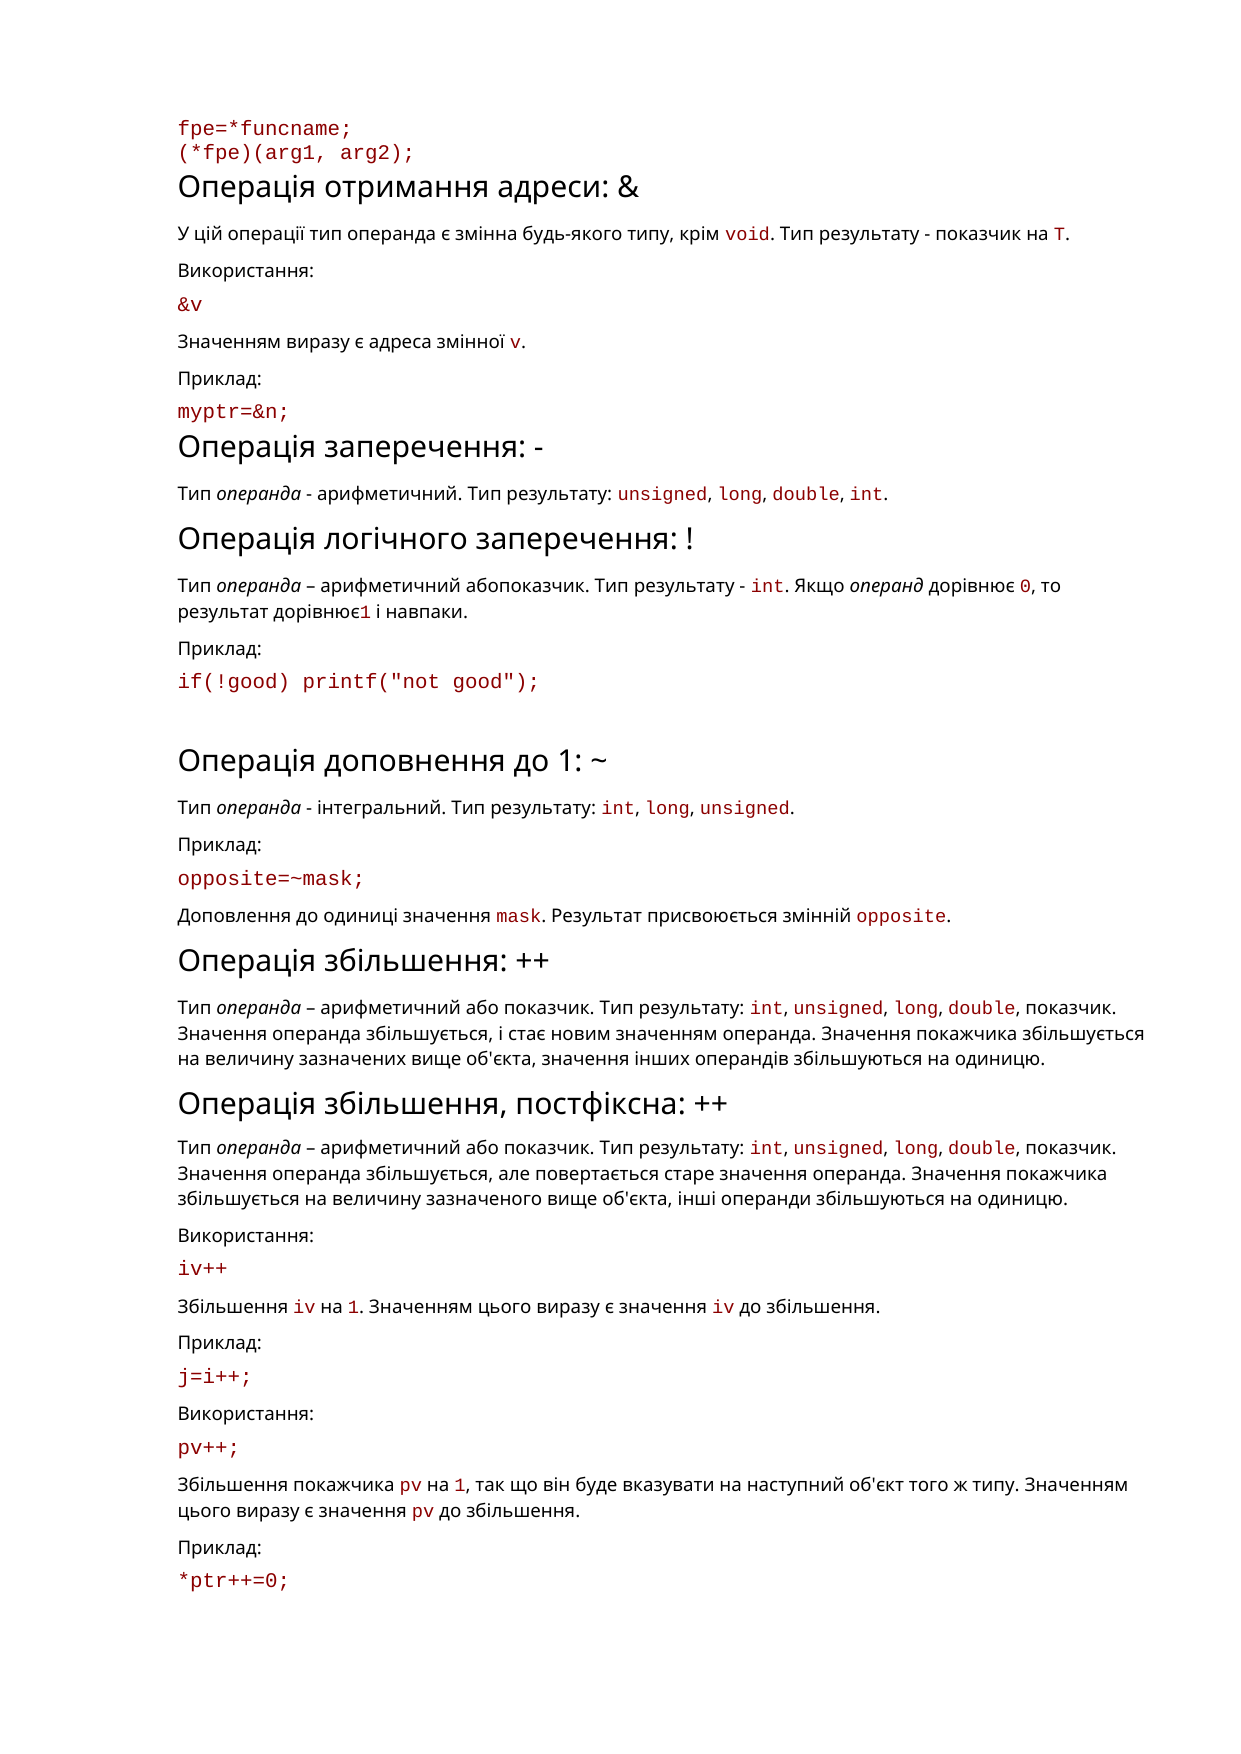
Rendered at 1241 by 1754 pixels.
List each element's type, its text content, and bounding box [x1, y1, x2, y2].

text Приклад: [177, 831, 1152, 857]
text Збільшення iv на 1. Значенням цього виразу є значення iv до збільшення. [177, 1293, 1152, 1319]
text Операція збільшення, постфіксна: ++ [177, 1082, 1152, 1123]
text j=i++; [177, 1366, 1152, 1390]
text Приклад: [177, 1534, 1152, 1559]
subtitle Операція збільшення: ++ [177, 939, 1152, 980]
subtitle Операція отримання адреси: & [177, 165, 1152, 207]
text Тип операнда - інтегральний. Тип результату: int, long, unsigned. [177, 795, 1152, 820]
subtitle Операція логічного заперечення: ! [177, 517, 1152, 558]
text Доповлення до одиниці значення mask. Результат присвоюється змінній opposite. [177, 902, 1152, 928]
text opposite=~mask; [177, 868, 1152, 891]
text pv++; [177, 1437, 1152, 1461]
text Тип операнда – арифметичний або показчик. Тип результату: int, unsigned, long, double, показчик. Значення операнда збільшується, і стає новим значенням операнда. Значення покажчика збільшується на величину зазначених вище об'єкта, значення інших операндів збільшуються на одиницю. [177, 994, 1152, 1071]
text Використання: [177, 257, 1152, 283]
text Використання: [177, 1401, 1152, 1426]
text if(!good) printf("not good"); [177, 671, 1152, 695]
text (*fpe)(arg1, arg2); [177, 142, 1152, 165]
text Приклад: [177, 1329, 1152, 1355]
text У цій операції тип операнда є змінна будь-якого типу, крім void. Тип результату - показчик на Т. [177, 221, 1152, 246]
text Тип операнда – арифметичний або показчик. Тип результату: int, unsigned, long, double, показчик. Значення операнда збільшується, але повертається старе значення операнда. Значення покажчика збільшується на величину зазначеного вище об'єкта, інші операнди збільшуються на одиницю. [177, 1134, 1152, 1211]
text Збільшення покажчика pv на 1, так що він буде вказувати на наступний об'єкт того ж типу. Значенням цього виразу є значення pv до збільшення. [177, 1472, 1152, 1523]
text iv++ [177, 1258, 1152, 1282]
text Використання: [177, 1222, 1152, 1247]
text fpe=*funcname; [177, 118, 1152, 142]
text *ptr++=0; [177, 1571, 1152, 1594]
text myptr=&n; [177, 402, 1152, 425]
text Приклад: [177, 635, 1152, 660]
subtitle Операція заперечення: - [177, 425, 1152, 466]
text Значенням виразу є адреса змінної v. [177, 328, 1152, 354]
subtitle Операція доповнення до 1: ~ [177, 739, 1152, 781]
text Приклад: [177, 365, 1152, 391]
text Тип операнда – арифметичний абопоказчик. Тип результату - int. Якщо операнд дорівнює 0, то результат дорівнює1 і навпаки. [177, 572, 1152, 624]
text &v [177, 294, 1152, 317]
text Тип операнда - арифметичний. Тип результату: unsigned, long, double, int. [177, 481, 1152, 506]
